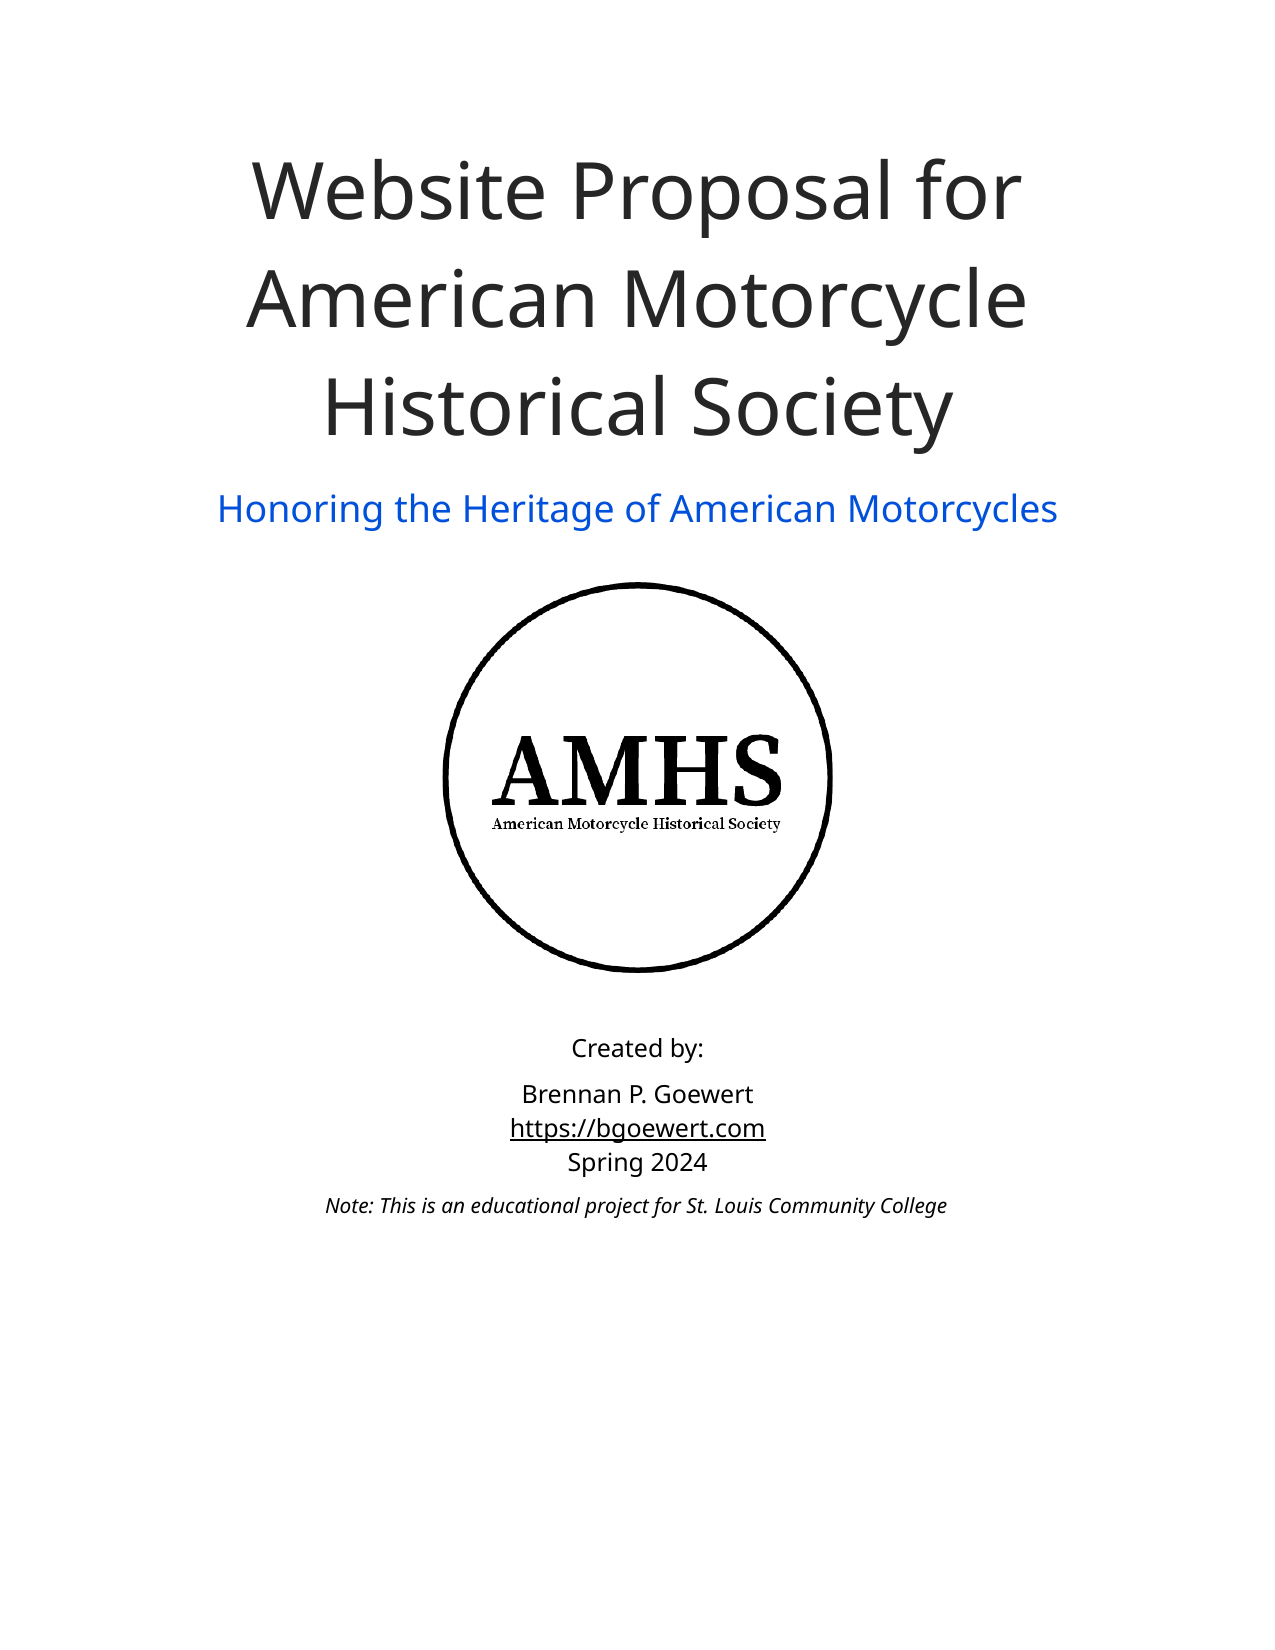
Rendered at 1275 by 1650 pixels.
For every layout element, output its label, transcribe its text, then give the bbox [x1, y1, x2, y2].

subtitle Honoring the Heritage of American Motorcycles [118, 482, 1157, 533]
text Brennan P. Goewert https://bgoewert.com Spring 2024 [118, 1077, 1157, 1179]
title Website Proposal for American Motorcycle Historical Society [118, 134, 1157, 458]
picture [442, 582, 833, 973]
text Created by: [118, 1031, 1157, 1064]
text Note: This is an educational project for St. Louis Community College [118, 1191, 1157, 1219]
